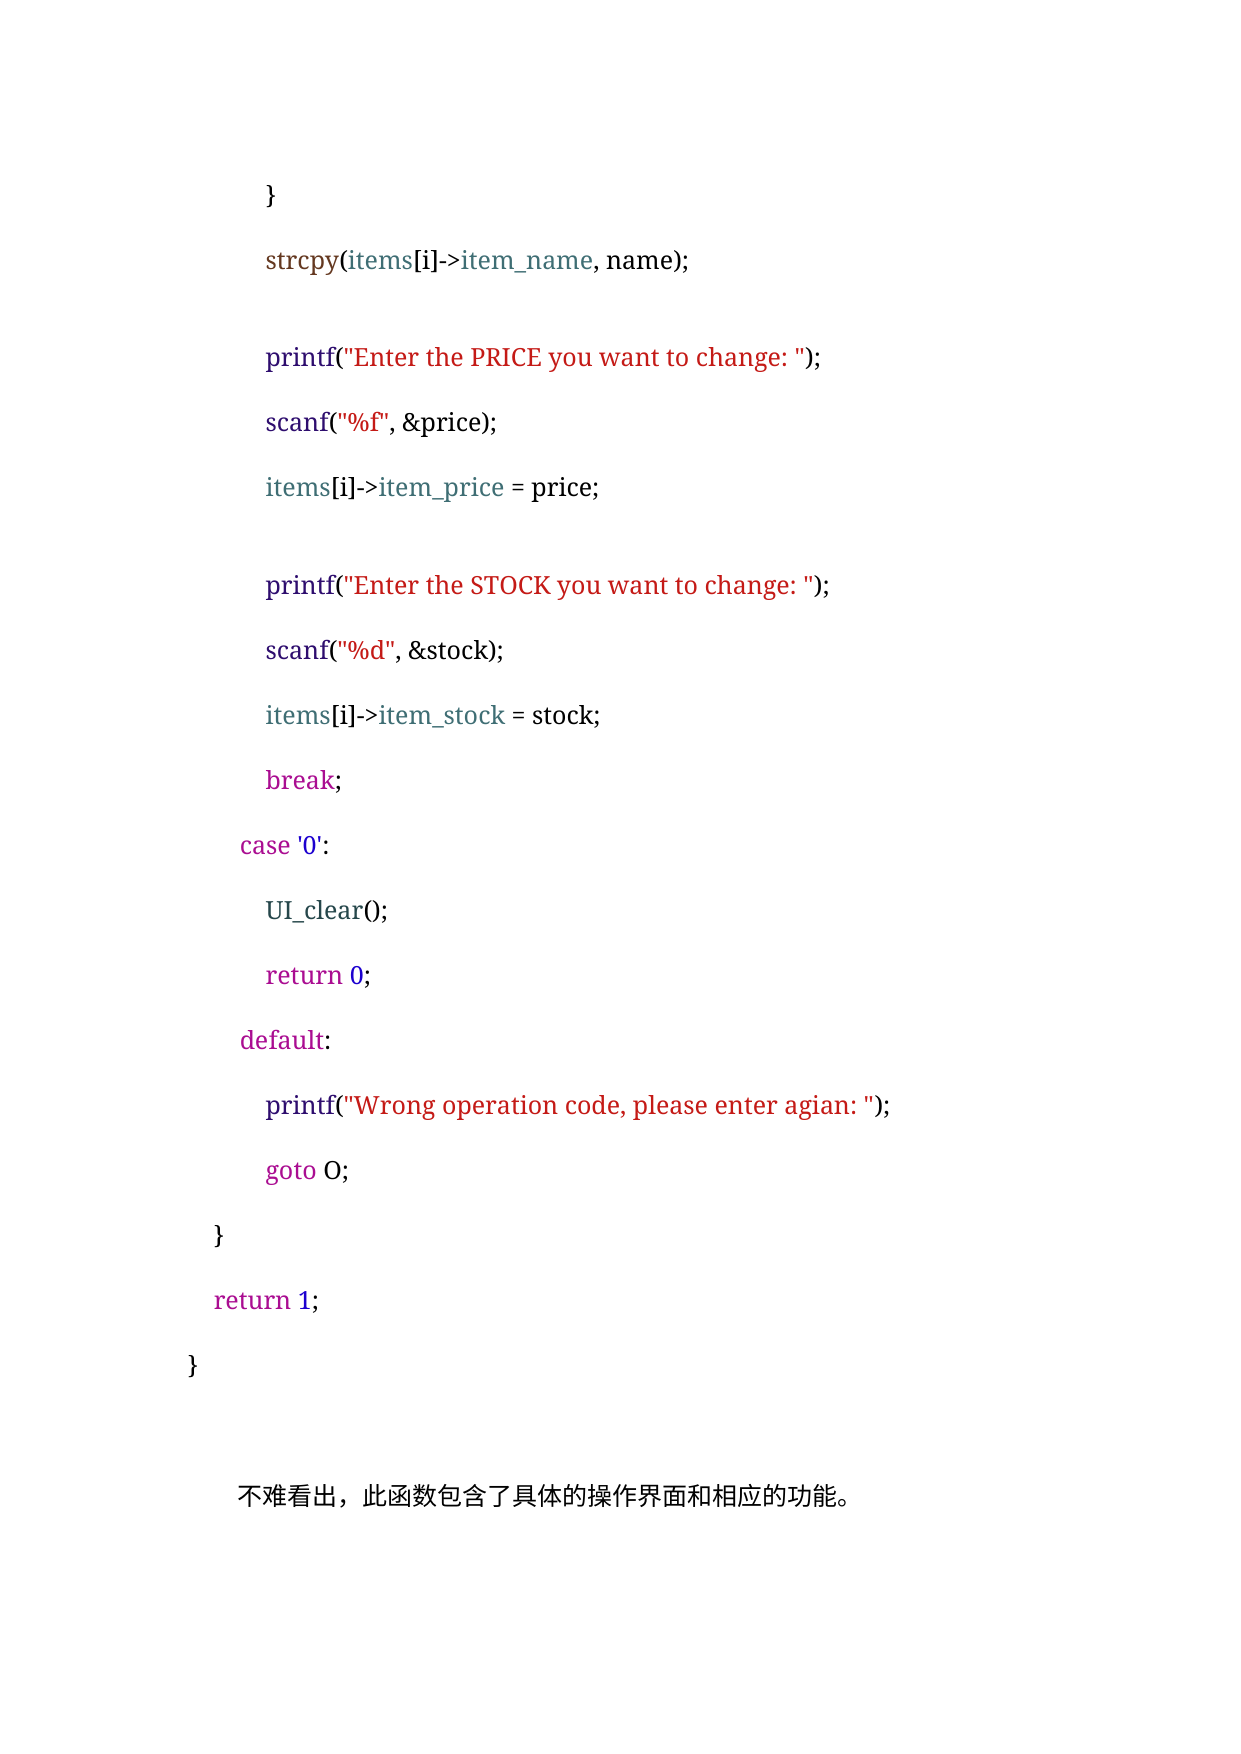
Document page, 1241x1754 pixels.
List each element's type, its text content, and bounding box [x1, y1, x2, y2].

text printf("Enter the STOCK you want to change: "); [187, 552, 1053, 617]
text printf("Wrong operation code, please enter agian: "); [187, 1072, 1053, 1137]
text strcpy(items[i]->item_name, name); [187, 227, 1053, 292]
text goto O; [187, 1137, 1053, 1202]
text default: [187, 1007, 1053, 1072]
text } [187, 1332, 1053, 1397]
text return 0; [187, 942, 1053, 1007]
text items[i]->item_stock = stock; [187, 682, 1053, 747]
text printf("Enter the PRICE you want to change: "); [187, 324, 1053, 389]
text UI_clear(); [187, 877, 1053, 942]
text case '0': [187, 812, 1053, 877]
text } [187, 162, 1053, 227]
text return 1; [187, 1267, 1053, 1332]
text scanf("%f", &price); [187, 389, 1053, 454]
text } [187, 1202, 1053, 1267]
text items[i]->item_price = price; [187, 454, 1053, 519]
text scanf("%d", &stock); [187, 617, 1053, 682]
text 不难看出，此函数包含了具体的操作界面和相应的功能。 [187, 1462, 1053, 1527]
text break; [187, 747, 1053, 812]
